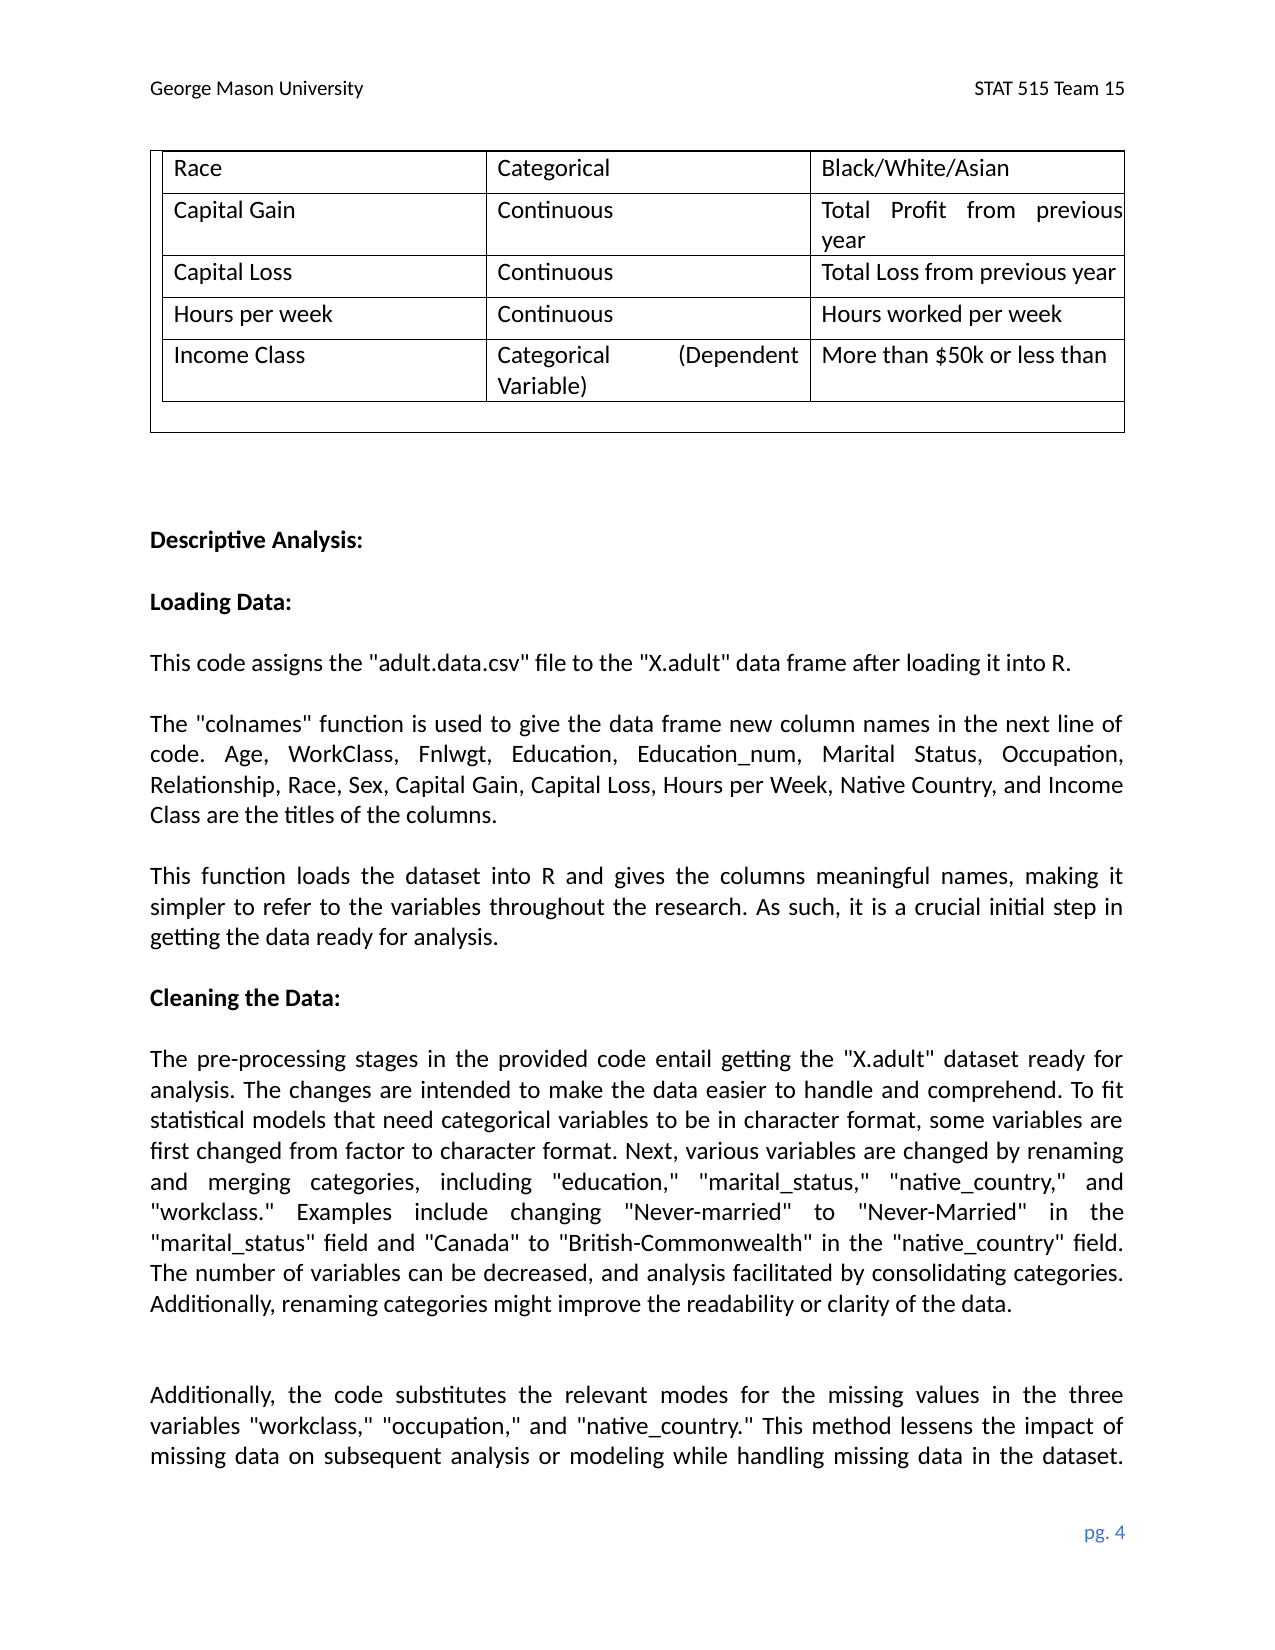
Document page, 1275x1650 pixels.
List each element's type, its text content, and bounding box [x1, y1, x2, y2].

text The pre-processing stages in the provided code entail getting the "X.adult" dataset ready for analysis. The changes are intended to make the data easier to handle and comprehend. To fit statistical models that need categorical variables to be in character format, some variables are first changed from factor to character format. Next, various variables are changed by renaming and merging categories, including "education," "marital_status," "native_country," and "workclass." Examples include changing "Never-married" to "Never-Married" in the "marital_status" field and "Canada" to "British-Commonwealth" in the "native_country" field. The number of variables can be decreased, and analysis facilitated by consolidating categories. Additionally, renaming categories might improve the readability or clarity of the data. [150, 1043, 1125, 1318]
text Descriptive Analysis: [150, 525, 1125, 555]
text Cleaning the Data: [150, 982, 1125, 1013]
text Loading Data: [150, 586, 1125, 616]
text The "colnames" function is used to give the data frame new column names in the next line of code. Age, WorkClass, Fnlwgt, Education, Education_num, Marital Status, Occupation, Relationship, Race, Sex, Capital Gain, Capital Loss, Hours per Week, Native Country, and Income Class are the titles of the columns. [150, 708, 1125, 830]
text This code assigns the "adult.data.csv" file to the "X.adult" data frame after loading it into R. [150, 647, 1125, 677]
text This function loads the dataset into R and gives the columns meaningful names, making it simpler to refer to the variables throughout the research. As such, it is a crucial initial step in getting the data ready for analysis. [150, 860, 1125, 952]
table_header [151, 151, 1124, 432]
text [150, 1379, 1125, 1471]
